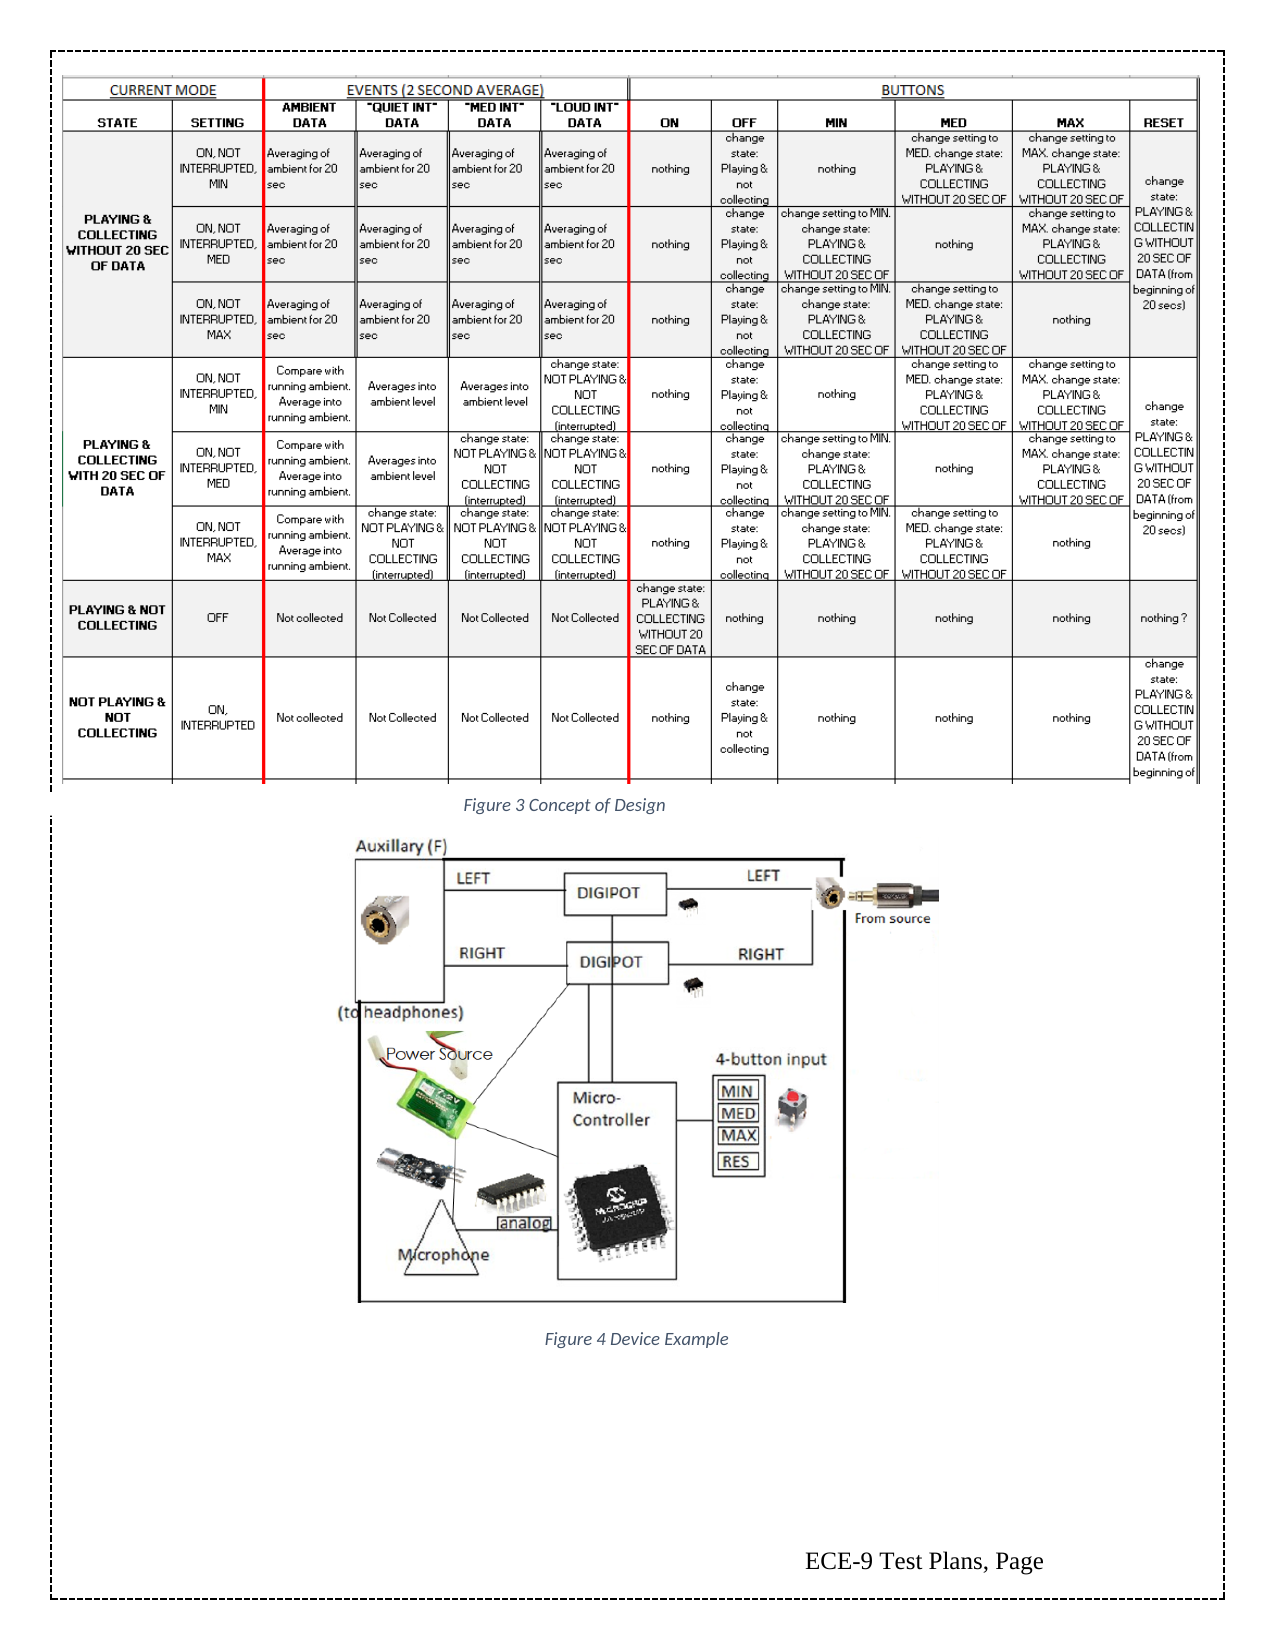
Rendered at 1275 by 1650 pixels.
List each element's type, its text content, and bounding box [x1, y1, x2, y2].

picture [336, 837, 939, 1309]
picture [62, 75, 1200, 784]
text Figure 4 Device Example [75, 1327, 1200, 1350]
